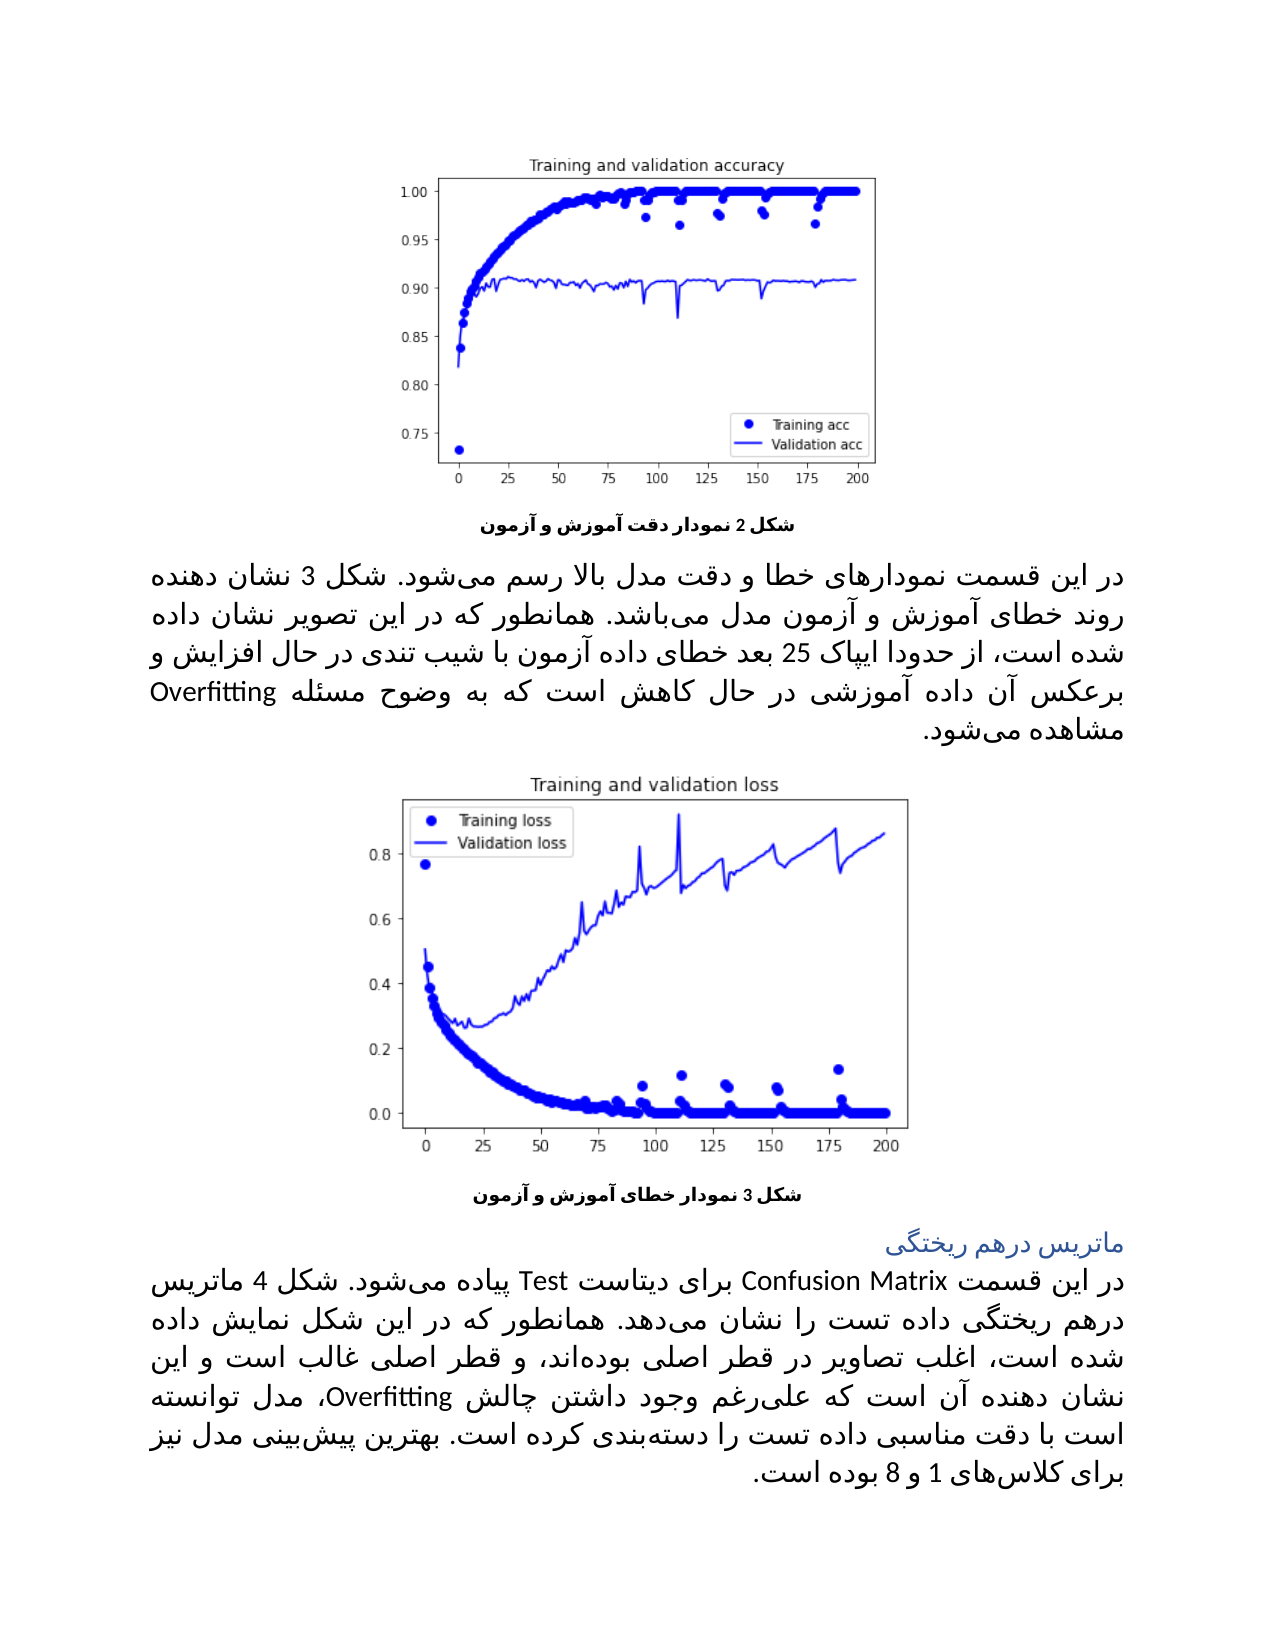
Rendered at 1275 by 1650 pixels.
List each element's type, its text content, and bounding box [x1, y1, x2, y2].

text در این قسمت نمودارهای خطا و دقت مدل بالا رسم می‌شود. شکل 3 نشان دهنده روند خطای آموزش و آزمون مدل می‌باشد. همانطور که در این تصویر نشان داده شده است، از حدودا ایپاک 25 بعد خطای داده آزمون با شیب تندی در حال افزایش و برعکس آن داده آموزشی در حال کاهش است که به وضوح مسئله Overfitting مشاهده می‌شود. [150, 557, 1125, 747]
text در این قسمت Confusion Matrix برای دیتاست Test پیاده می‌شود. شکل 4 ماتریس درهم ریختگی داده تست را نشان می‌دهد. همانطور که در این شکل نمایش داده شده است، اغلب تصاویر در قطر اصلی بوده‌اند، و قطر اصلی غالب است و این نشان دهنده آن است که علی‌رغم وجود داشتن چالش Overfitting، مدل توانسته است با دقت مناسبی داده تست را دسته‌بندی کرده است. بهترین پیش‌بینی مدل نیز برای کلاس‌های 1 و 8 بوده است. [150, 1262, 1125, 1490]
text شکل 2 نمودار دقت آموزش و آزمون [150, 513, 1125, 536]
text شکل 3 نمودار خطای آموزش و آزمون [150, 1183, 1125, 1206]
picture [357, 766, 918, 1164]
subtitle ماتریس درهم ریختگی [150, 1227, 1125, 1260]
picture [391, 150, 884, 494]
